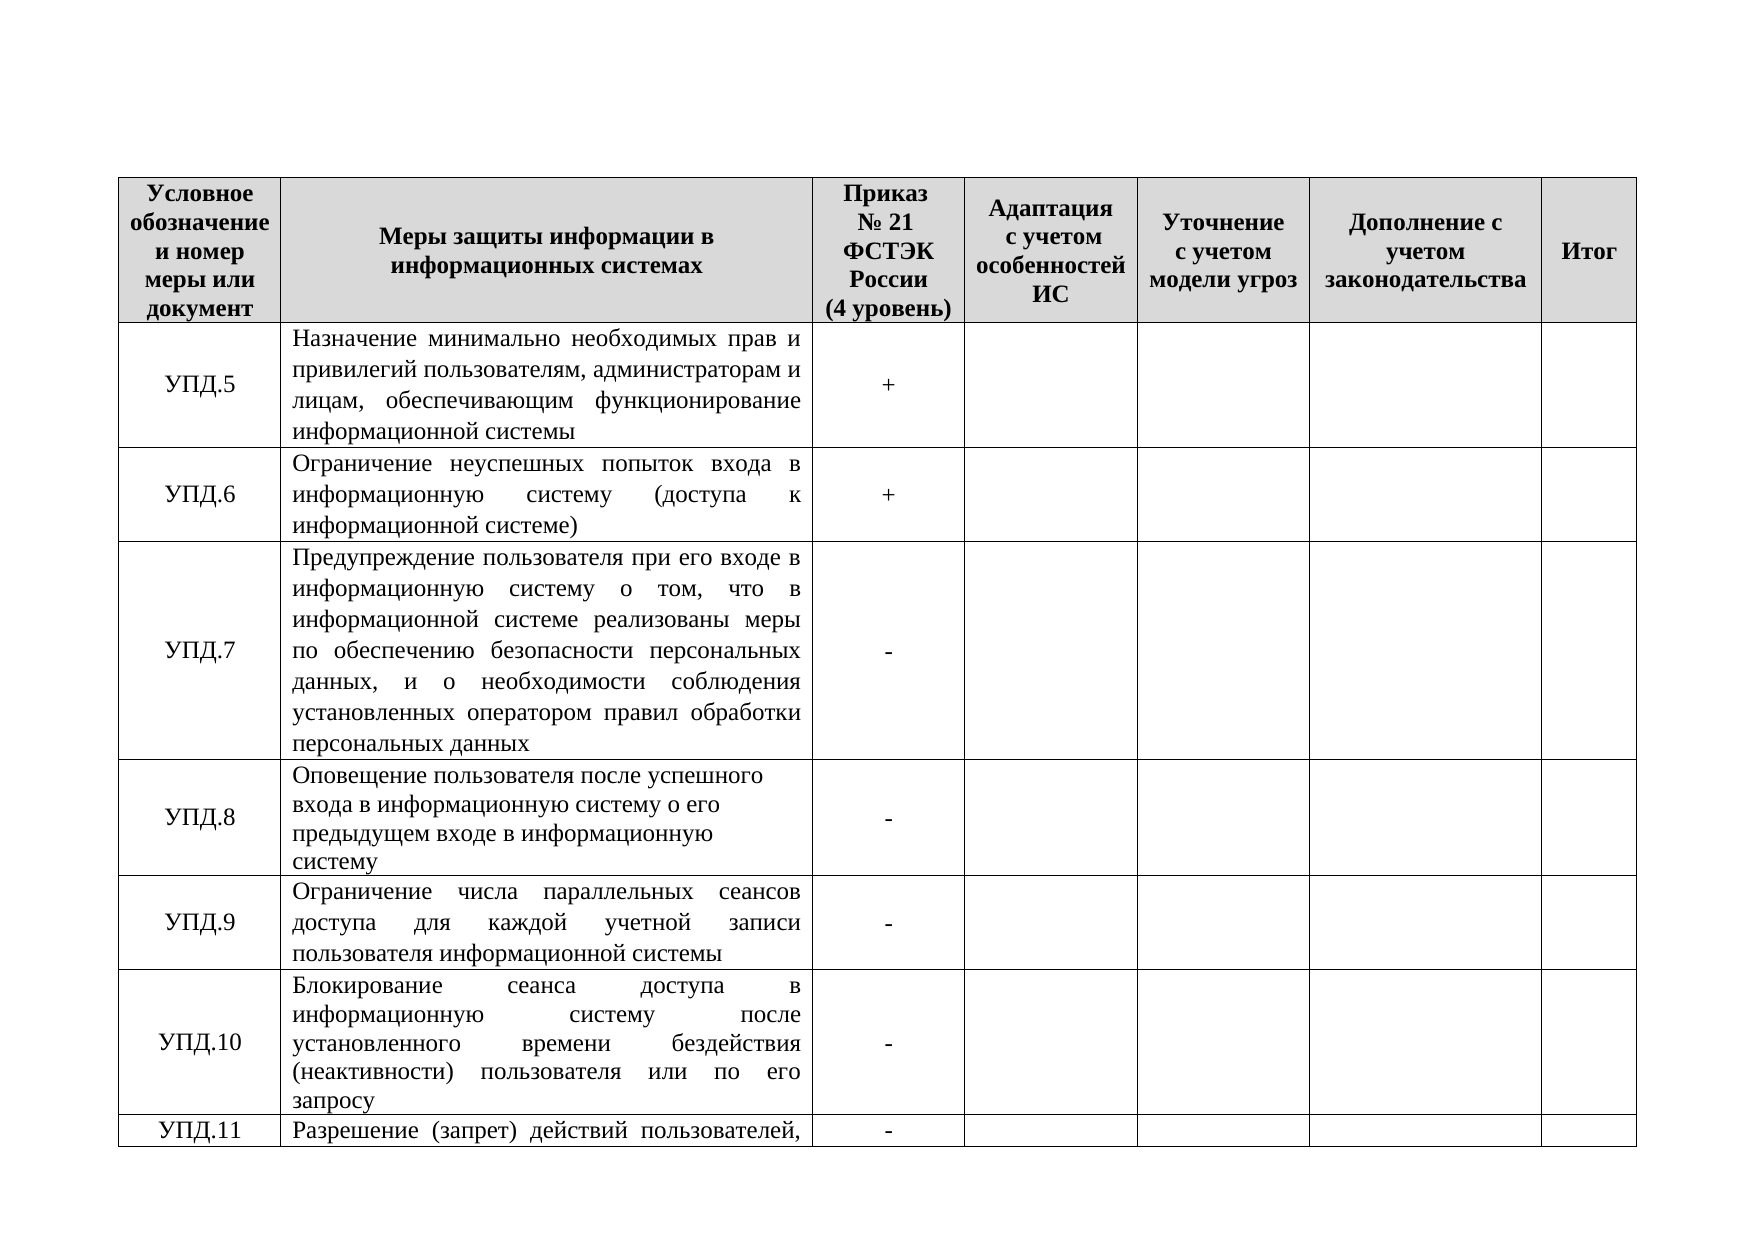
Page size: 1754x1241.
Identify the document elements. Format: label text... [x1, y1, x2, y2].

table_cell [1138, 970, 1309, 1114]
table_cell Предупреждение пользователя при его входе в информационную систему о том, что в информационной системе реализованы меры по обеспечению безопасности персональных данных, и о необходимости соблюдения установленных оператором правил обработки персональных данных [281, 542, 812, 759]
table_cell [1310, 323, 1541, 447]
table_cell [1542, 448, 1636, 541]
table_cell [965, 323, 1137, 447]
table_cell [1310, 1115, 1541, 1146]
table_cell [1310, 760, 1541, 875]
table_cell Ограничение числа параллельных сеансов доступа для каждой учетной записи пользователя информационной системы [281, 876, 812, 969]
table_header Адаптация с учетом особенностей ИС [965, 178, 1137, 322]
table_cell УПД.10 [119, 970, 280, 1114]
table_cell УПД.6 [119, 448, 280, 541]
table_cell - [813, 542, 964, 759]
table_cell УПД.9 [119, 876, 280, 969]
table_cell - [813, 1115, 964, 1146]
table_cell Разрешение (запрет) действий пользователей, разрешенных до идентификации и аутентификации [281, 1115, 812, 1146]
table_cell [965, 1115, 1137, 1146]
table_cell УПД.8 [119, 760, 280, 875]
table_cell [1542, 323, 1636, 447]
table_cell [1138, 876, 1309, 969]
table_cell Назначение минимально необходимых прав и привилегий пользователям, администраторам и лицам, обеспечивающим функционирование информационной системы [281, 323, 812, 447]
table_cell УПД.11 [119, 1115, 280, 1146]
table_header Итог [1542, 178, 1636, 322]
table_cell [965, 970, 1137, 1114]
table_header Уточнение с учетом модели угроз [1138, 178, 1309, 322]
table_cell - [813, 970, 964, 1114]
table_cell [965, 448, 1137, 541]
table_cell [1138, 323, 1309, 447]
table_cell [1542, 760, 1636, 875]
table_cell Ограничение неуспешных попыток входа в информационную систему (доступа к информационной системе) [281, 448, 812, 541]
table_cell [965, 760, 1137, 875]
table_cell [1138, 448, 1309, 541]
table_cell [1138, 542, 1309, 759]
table_cell УПД.7 [119, 542, 280, 759]
table_cell + [813, 448, 964, 541]
table_cell [1310, 542, 1541, 759]
table_cell [1542, 1115, 1636, 1146]
table_header Условное обозначение и номер меры или документ [119, 178, 280, 322]
table_header Дополнение с учетом законодательства [1310, 178, 1541, 322]
table_header Приказ № 21 ФСТЭК России (4 уровень) [813, 178, 964, 322]
table_header Меры защиты информации в информационных системах [281, 178, 812, 322]
table_cell Оповещение пользователя после успешного входа в информационную систему о его предыдущем входе в информационную систему [281, 760, 812, 875]
table_cell [1542, 876, 1636, 969]
table_cell [1138, 760, 1309, 875]
table_cell [1310, 448, 1541, 541]
table_cell [965, 542, 1137, 759]
table_cell - [813, 876, 964, 969]
table_cell УПД.5 [119, 323, 280, 447]
table_cell Блокирование сеанса доступа в информационную систему после установленного времени бездействия (неактивности) пользователя или по его запросу [281, 970, 812, 1114]
table_cell + [813, 323, 964, 447]
table_cell [1542, 970, 1636, 1114]
table_cell [1310, 876, 1541, 969]
table_cell [965, 876, 1137, 969]
table_cell [1310, 970, 1541, 1114]
table_cell [1138, 1115, 1309, 1146]
table_cell - [813, 760, 964, 875]
table_cell [1542, 542, 1636, 759]
